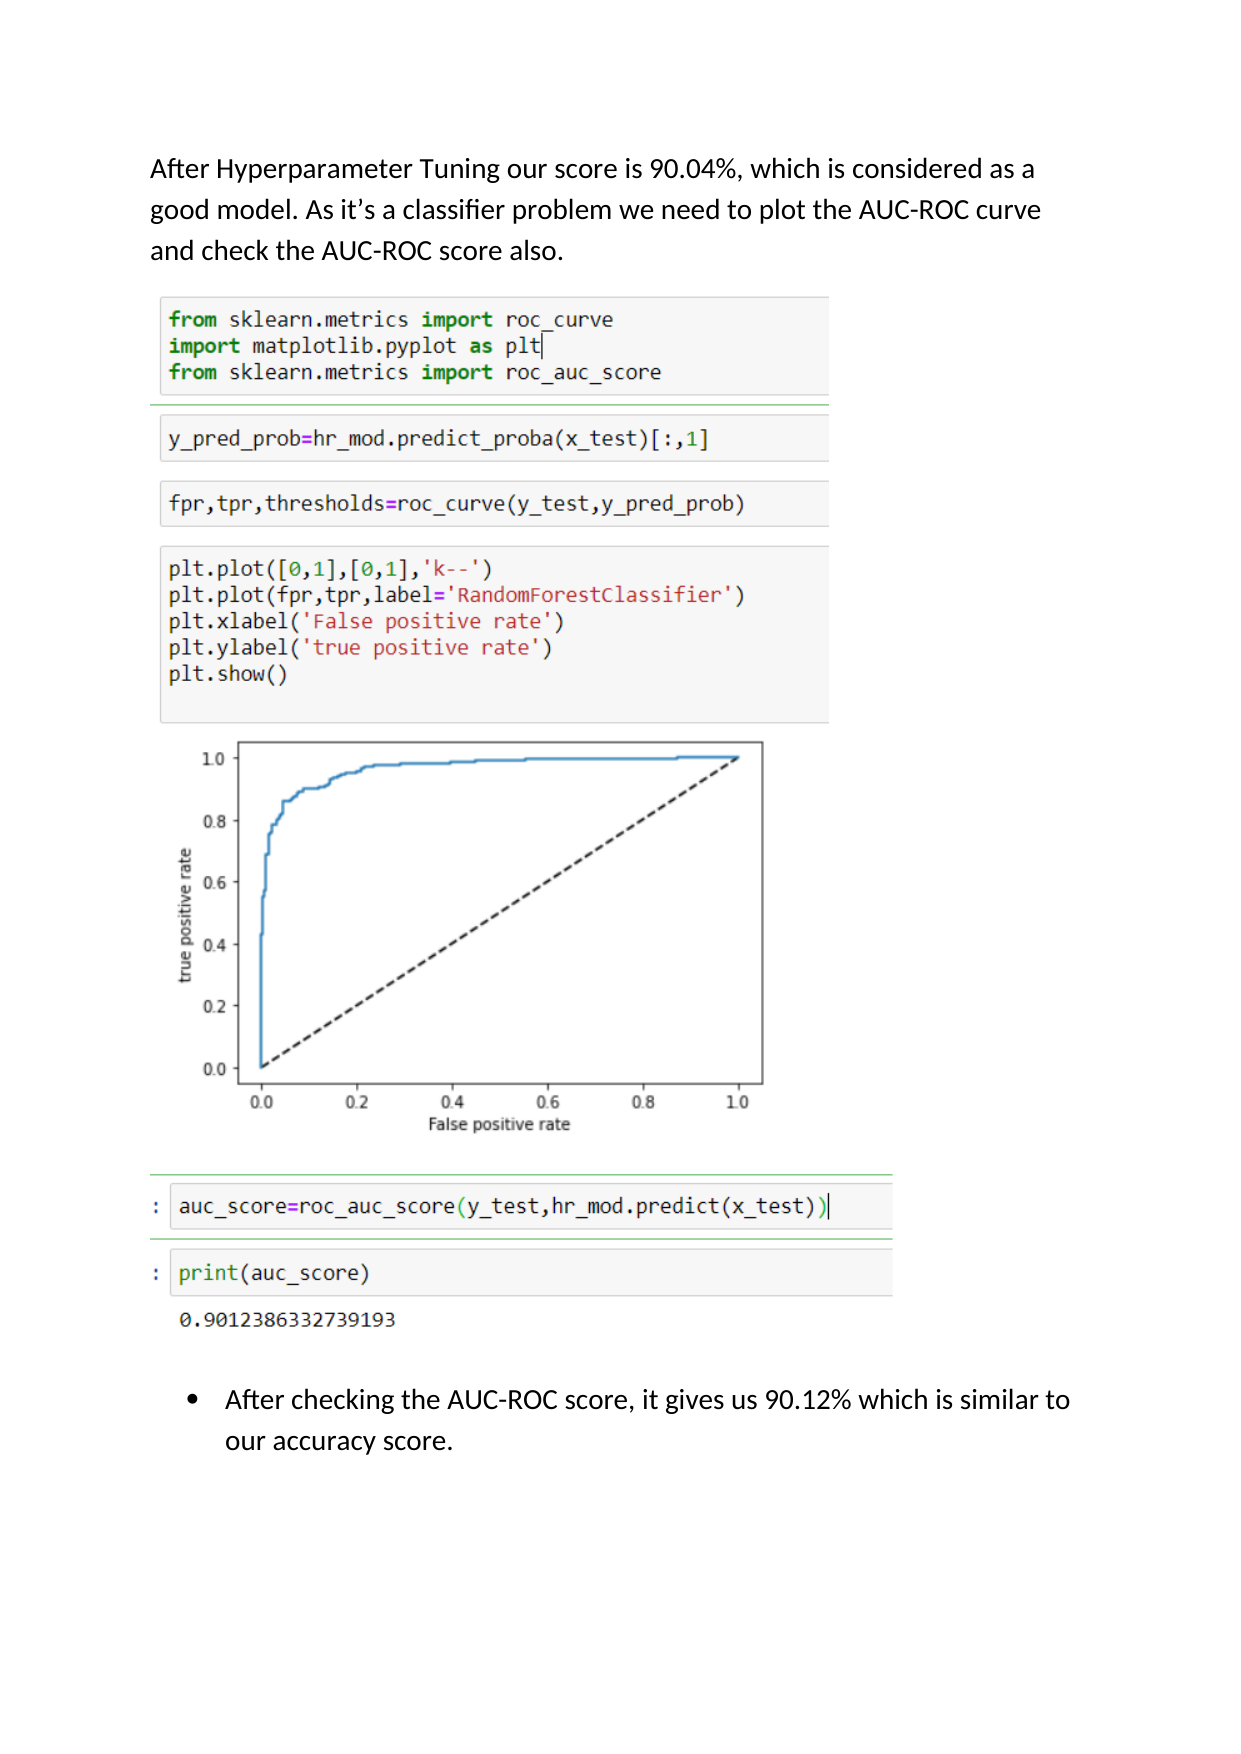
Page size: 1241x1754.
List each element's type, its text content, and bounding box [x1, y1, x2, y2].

list After checking the AUC-ROC score, it gives us 90.12% which is similar to our accuracy score. [187, 1381, 1090, 1458]
text After Hyperparameter Tuning our score is 90.04%, which is considered as a good model. As it’s a classifier problem we need to plot the AUC-ROC curve and check the AUC-ROC score also. [150, 150, 1090, 267]
